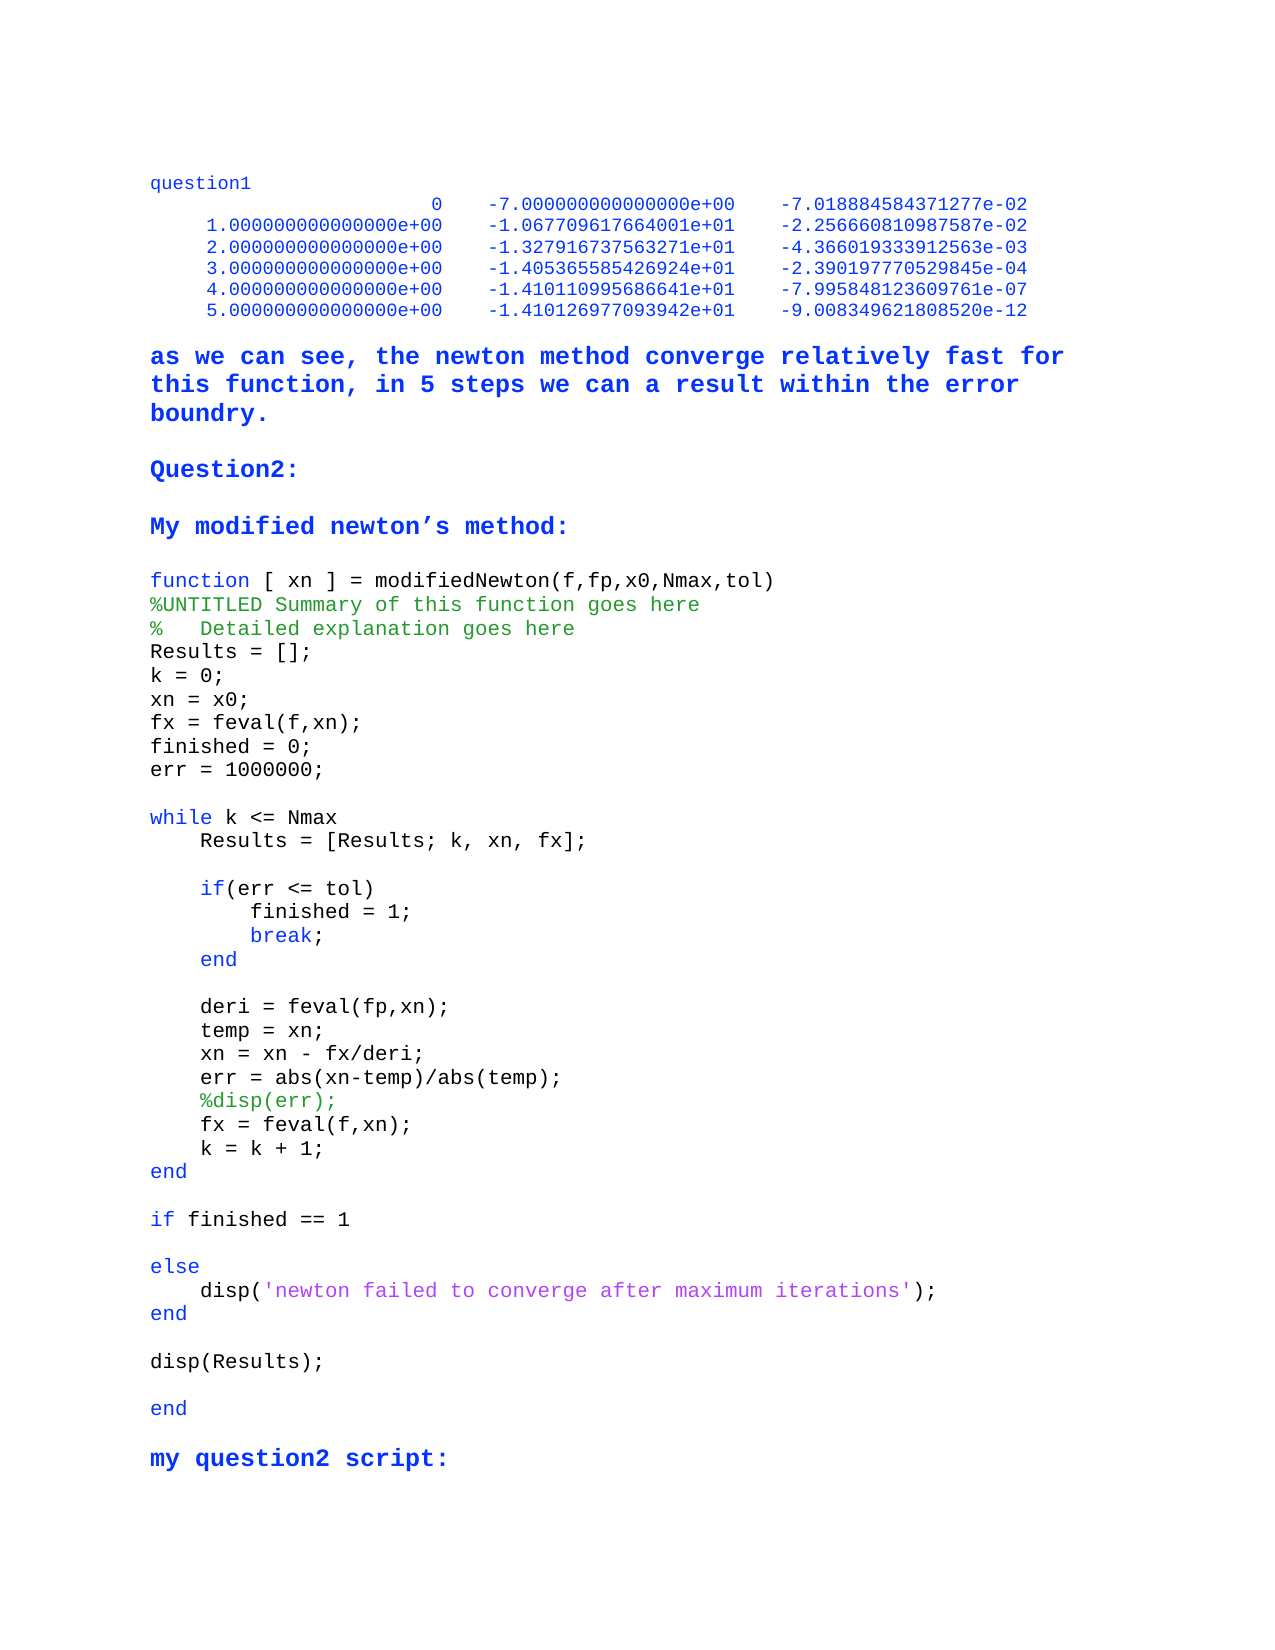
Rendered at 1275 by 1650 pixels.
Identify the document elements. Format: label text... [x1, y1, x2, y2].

text k = k + 1; [150, 1138, 1125, 1161]
text % Detailed explanation goes here [150, 618, 1125, 641]
text 0 -7.000000000000000e+00 -7.018884584371277e-02 [150, 195, 1125, 216]
text disp('newton failed to converge after maximum iterations'); [150, 1280, 1125, 1303]
text 4.000000000000000e+00 -1.410110995686641e+01 -7.995848123609761e-07 [150, 280, 1125, 301]
text err = abs(xn-temp)/abs(temp); [150, 1067, 1125, 1091]
text end [150, 1398, 1125, 1422]
text end [150, 1303, 1125, 1327]
text deri = feval(fp,xn); [150, 996, 1125, 1019]
text fx = feval(f,xn); [150, 712, 1125, 736]
text 2.000000000000000e+00 -1.327916737563271e+01 -4.366019333912563e-03 [150, 237, 1125, 259]
text temp = xn; [150, 1019, 1125, 1043]
text err = 1000000; [150, 759, 1125, 783]
text break; [150, 925, 1125, 949]
text k = 0; [150, 665, 1125, 688]
text finished = 0; [150, 736, 1125, 759]
text 5.000000000000000e+00 -1.410126977093942e+01 -9.008349621808520e-12 [150, 301, 1125, 322]
text my question2 script: [150, 1445, 1125, 1473]
text end [150, 1161, 1125, 1185]
text as we can see, the newton method converge relatively fast for this function, in 5 steps we can a result within the error boundry. [150, 344, 1125, 429]
text disp(Results); [150, 1351, 1125, 1374]
text if(err <= tol) [150, 878, 1125, 901]
text fx = feval(f,xn); [150, 1114, 1125, 1138]
text %UNTITLED Summary of this function goes here [150, 594, 1125, 618]
text Results = [Results; k, xn, fx]; [150, 830, 1125, 854]
text while k <= Nmax [150, 807, 1125, 830]
text %disp(err); [150, 1091, 1125, 1114]
text question1 [150, 174, 1125, 195]
text function [ xn ] = modifiedNewton(f,fp,x0,Nmax,tol) [150, 570, 1125, 594]
text else [150, 1256, 1125, 1280]
text end [150, 949, 1125, 972]
text xn = xn - fx/deri; [150, 1043, 1125, 1067]
text xn = x0; [150, 688, 1125, 712]
text My modified newton’s method: [150, 514, 1125, 542]
text Results = []; [150, 641, 1125, 665]
text finished = 1; [150, 901, 1125, 925]
text if finished == 1 [150, 1209, 1125, 1232]
text Question2: [150, 457, 1125, 485]
text 1.000000000000000e+00 -1.067709617664001e+01 -2.256660810987587e-02 [150, 216, 1125, 237]
text 3.000000000000000e+00 -1.405365585426924e+01 -2.390197770529845e-04 [150, 259, 1125, 280]
